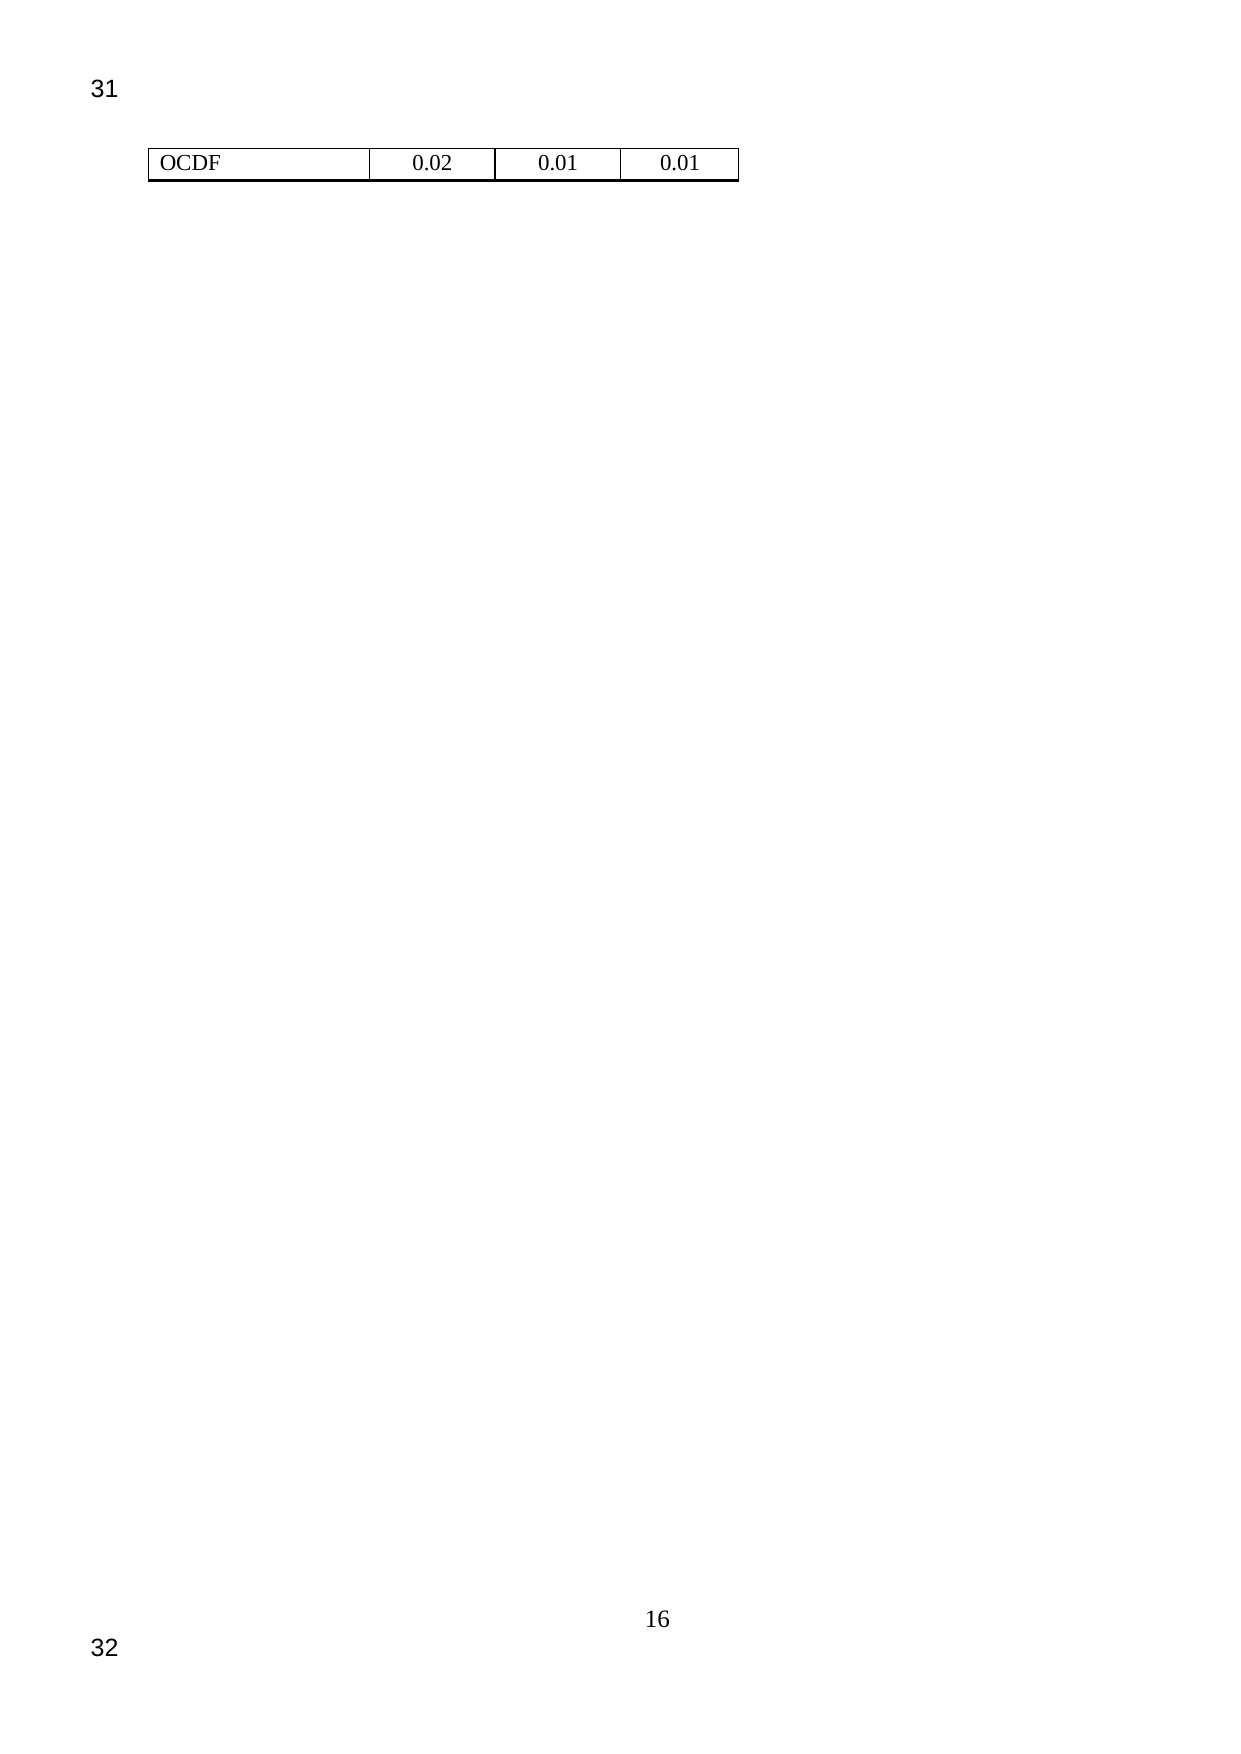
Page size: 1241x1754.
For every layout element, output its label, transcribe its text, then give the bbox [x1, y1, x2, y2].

table_cell OCDF [149, 149, 369, 179]
table_cell 0.01 [496, 149, 620, 179]
table_cell 0.02 [370, 149, 494, 179]
table_cell 0.01 [621, 149, 738, 179]
